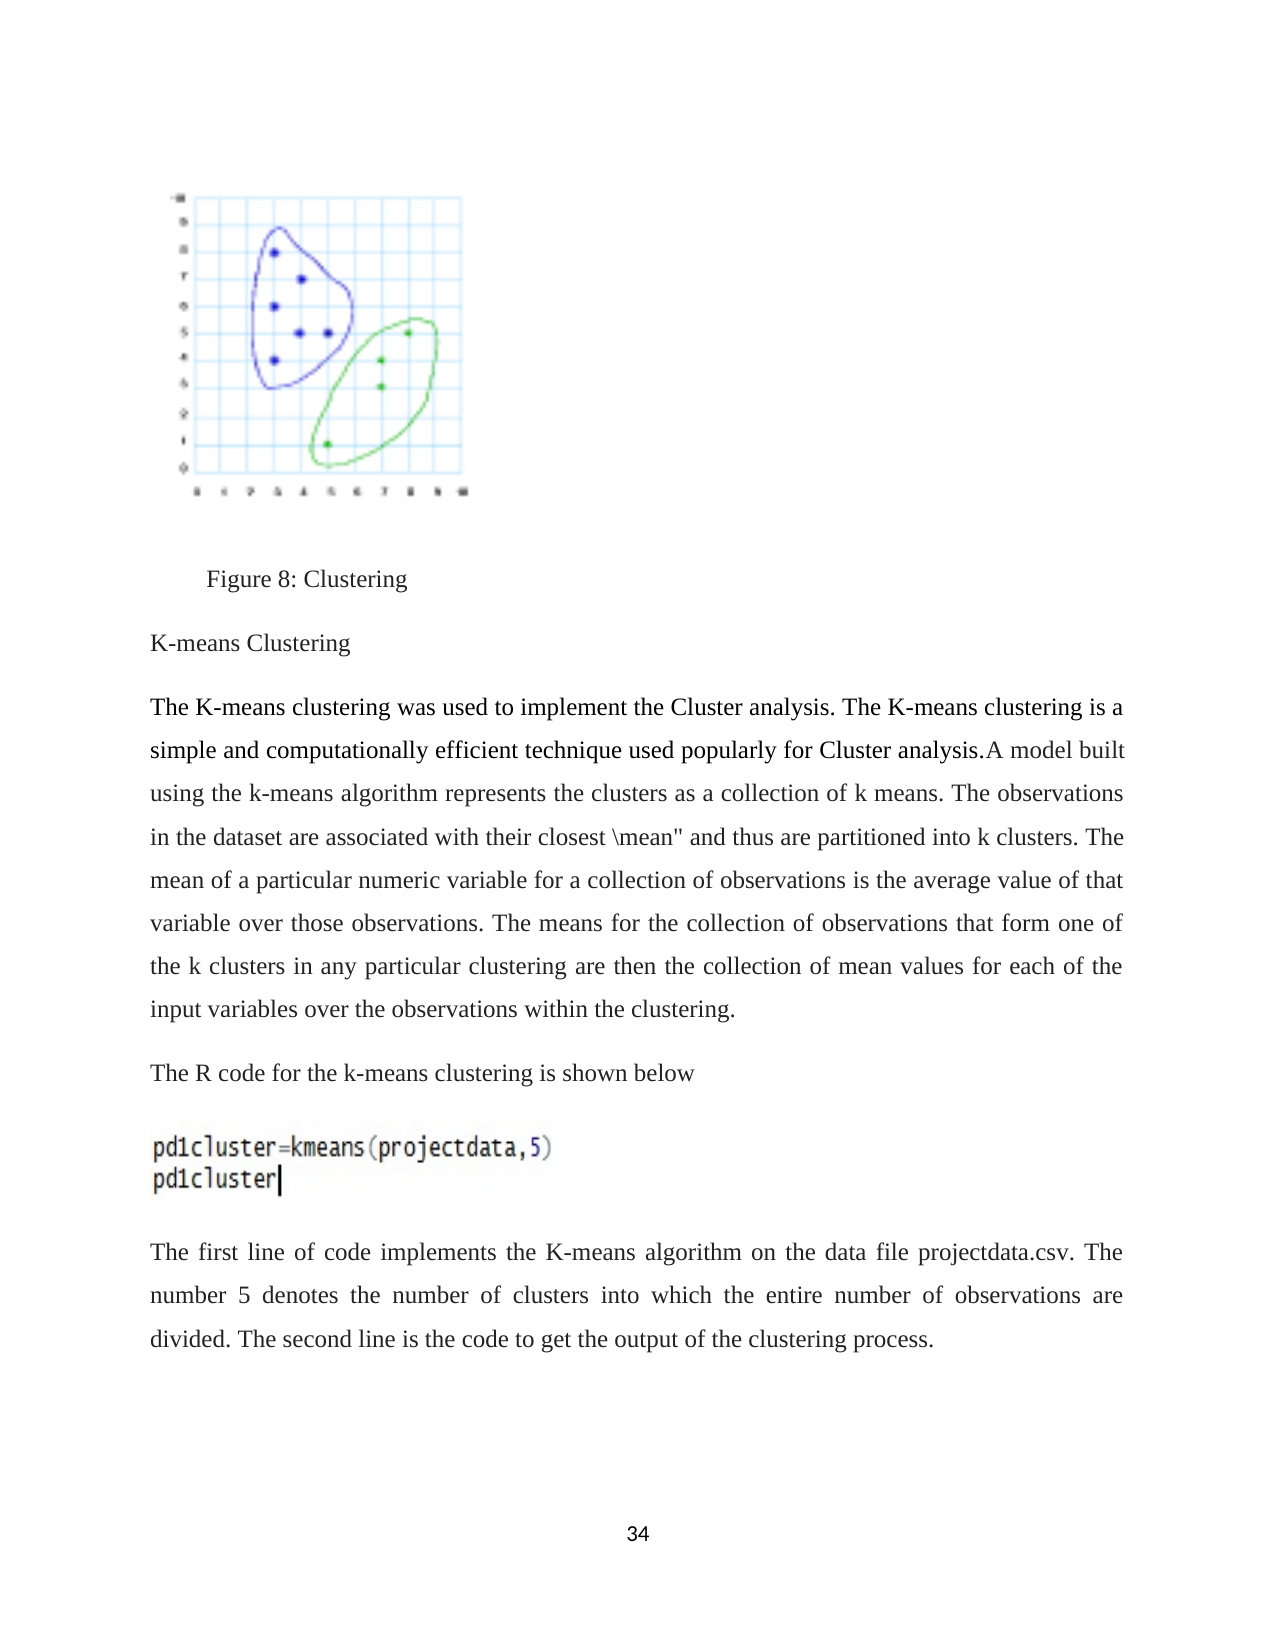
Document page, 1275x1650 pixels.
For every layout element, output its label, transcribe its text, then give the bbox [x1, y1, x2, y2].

picture [150, 150, 511, 530]
picture [150, 1122, 565, 1203]
text The K-means clustering was used to implement the Cluster analysis. The K-means clustering is a simple and computationally efficient technique used popularly for Cluster analysis.A model built using the k-means algorithm represents the clusters as a collection of k means. The observations in the dataset are associated with their closest \mean" and thus are partitioned into k clusters. The mean of a particular numeric variable for a collection of observations is the average value of that variable over those observations. The means for the collection of observations that form one of the k clusters in any particular clustering are then the collection of mean values for each of the input variables over the observations within the clustering. [150, 692, 1125, 1023]
text Figure 8: Clustering [150, 564, 1125, 593]
text The R code for the k-means clustering is shown below [150, 1058, 1125, 1087]
text K-means Clustering [150, 628, 1125, 657]
text The first line of code implements the K-means algorithm on the data file projectdata.csv. The number 5 denotes the number of clusters into which the entire number of observations are divided. The second line is the code to get the output of the clustering process. [150, 1237, 1125, 1352]
